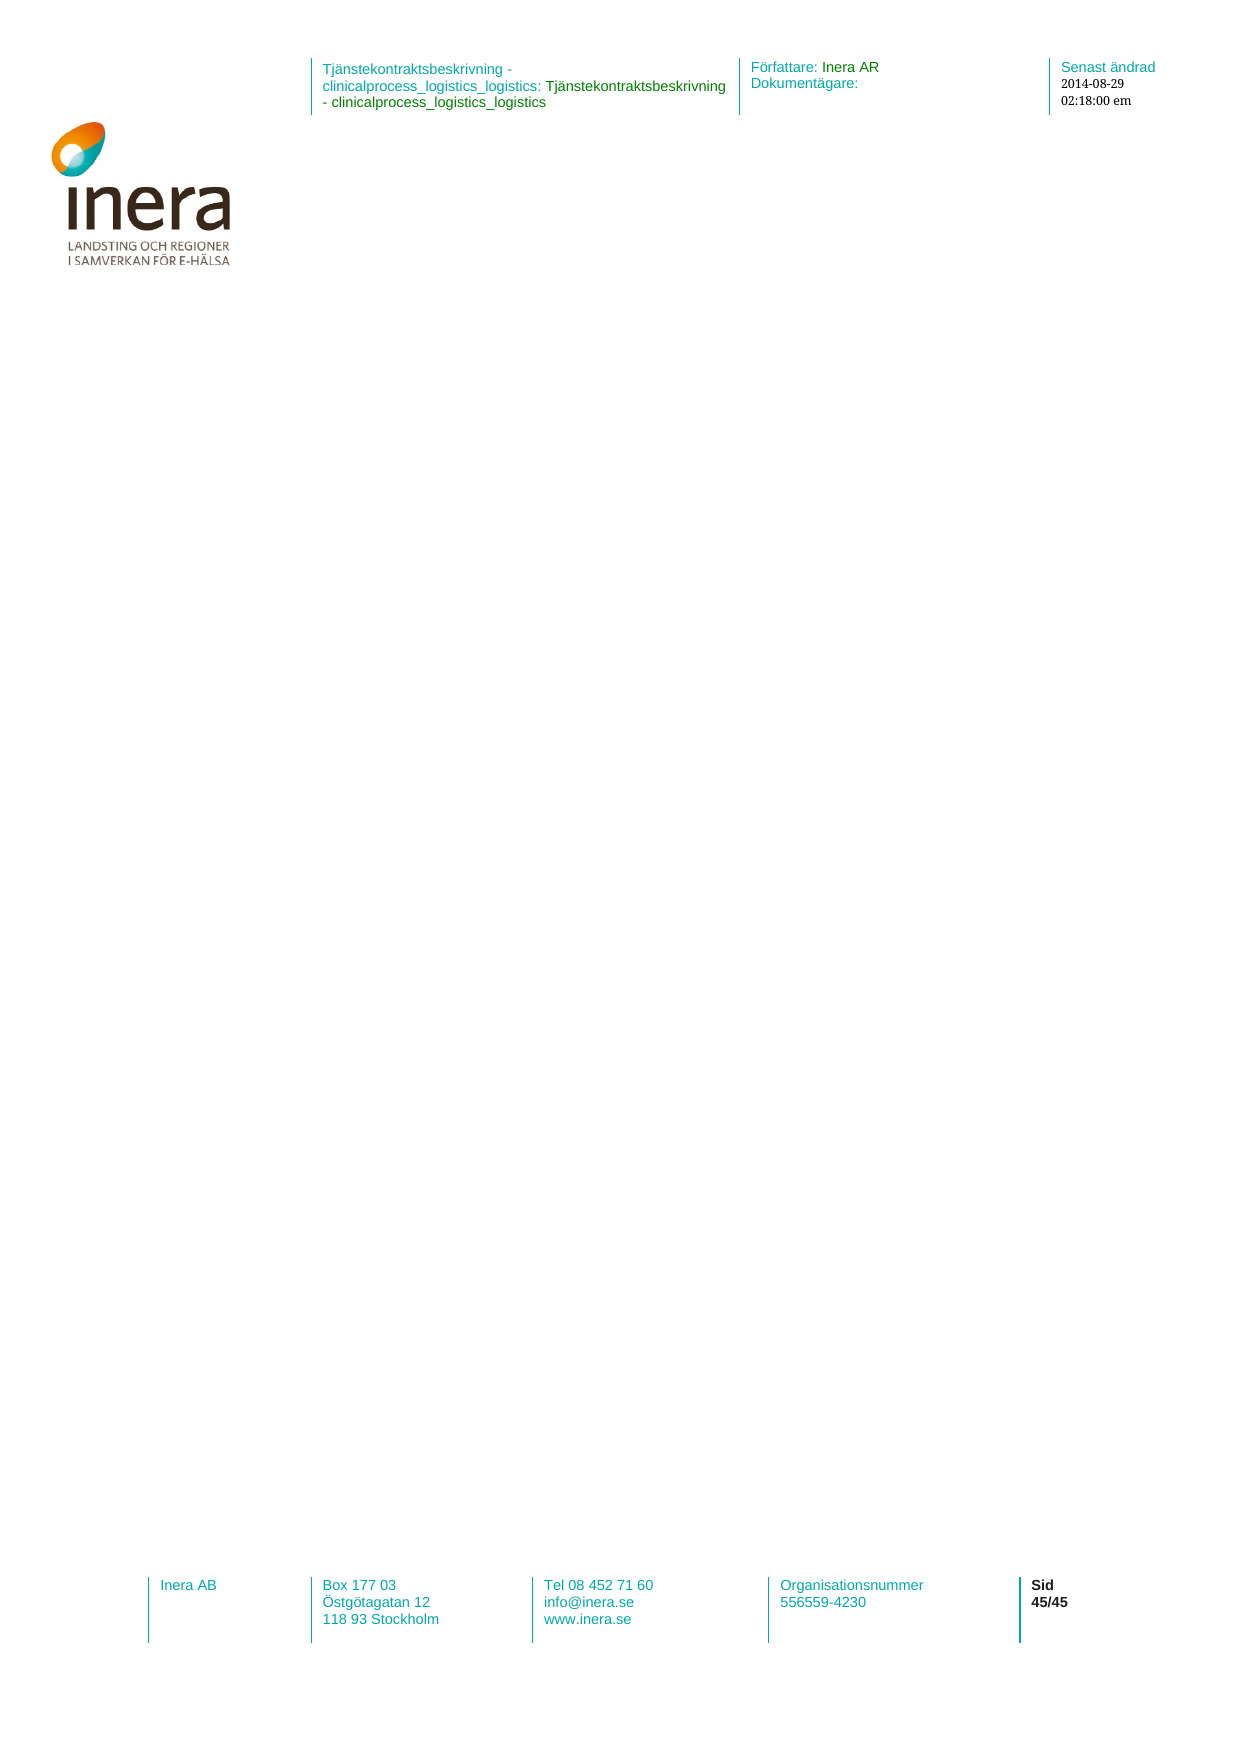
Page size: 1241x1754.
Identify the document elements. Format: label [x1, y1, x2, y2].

picture [51, 122, 230, 265]
